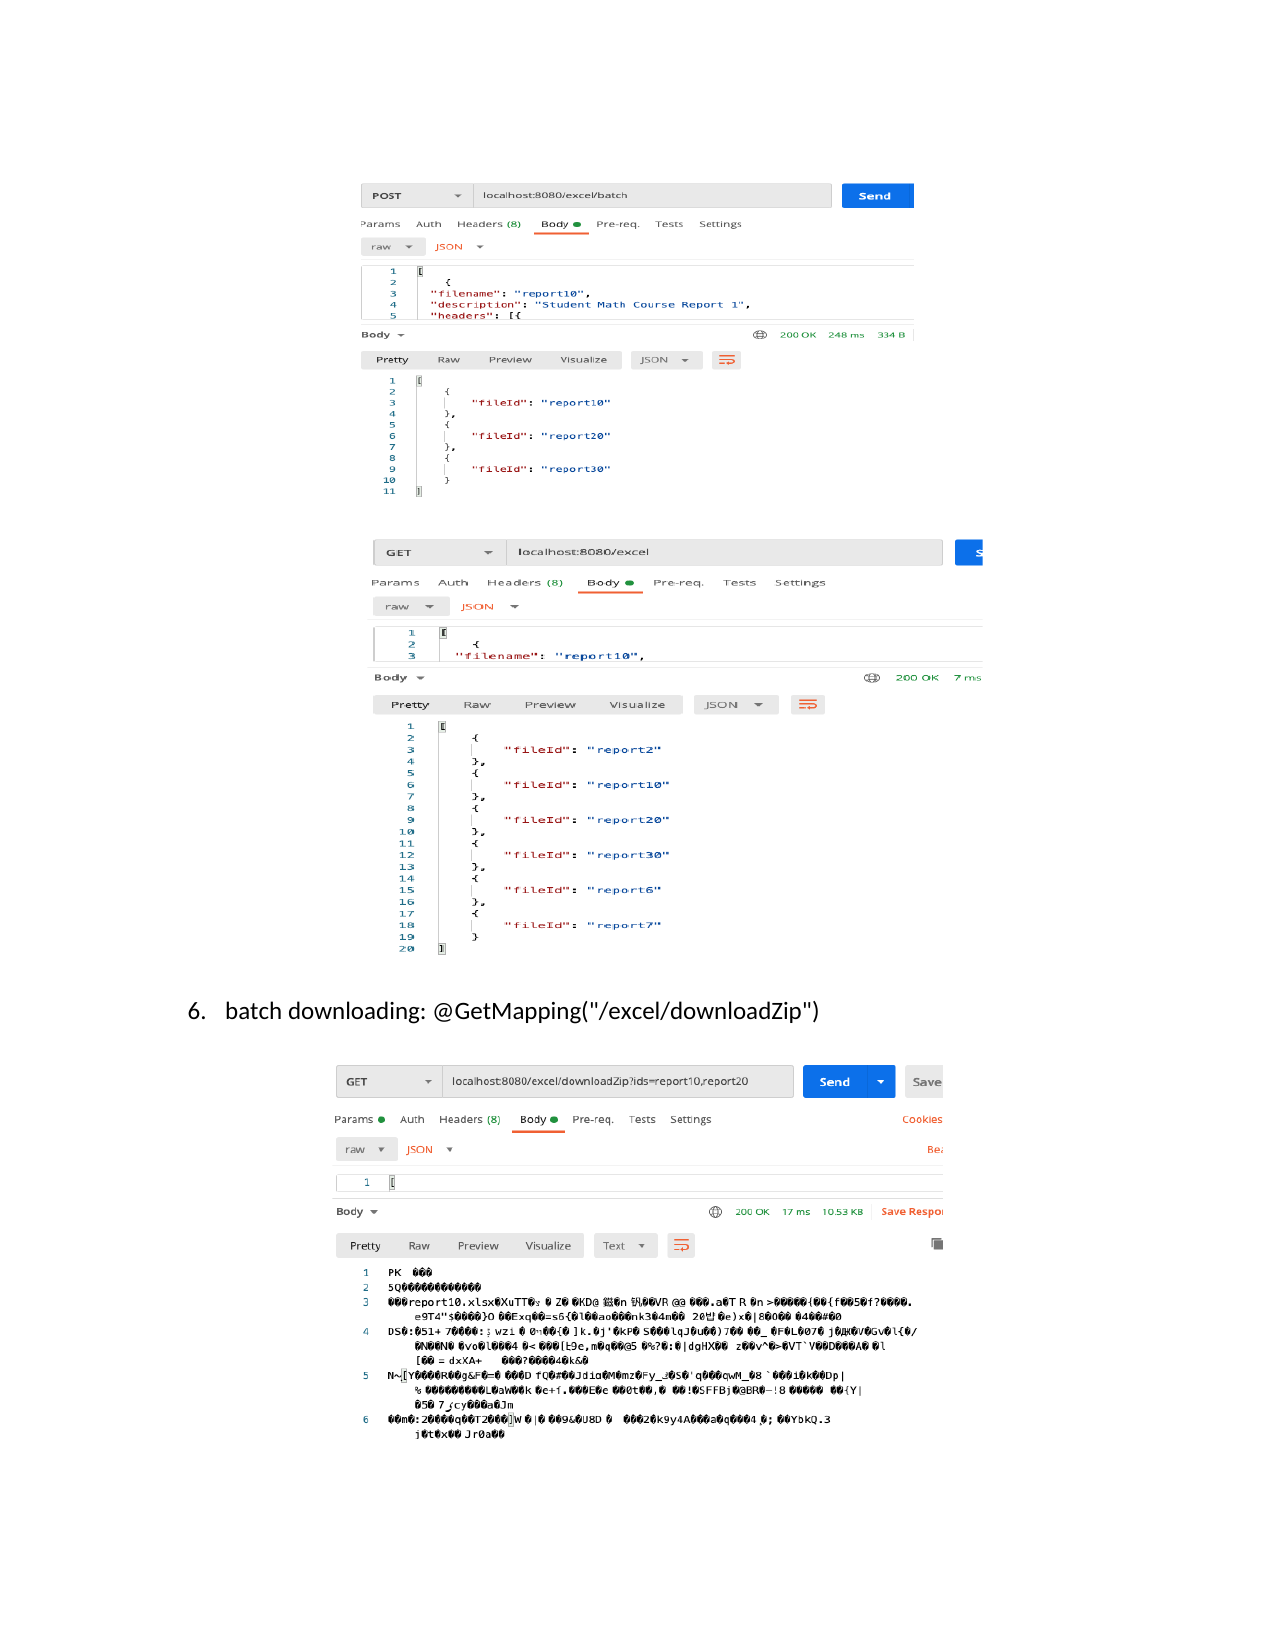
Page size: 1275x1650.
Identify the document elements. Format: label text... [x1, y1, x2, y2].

list batch downloading: @GetMapping("/excel/downloadZip") [187, 995, 1125, 1025]
picture [361, 180, 914, 501]
picture [367, 531, 983, 965]
picture [332, 1056, 943, 1439]
